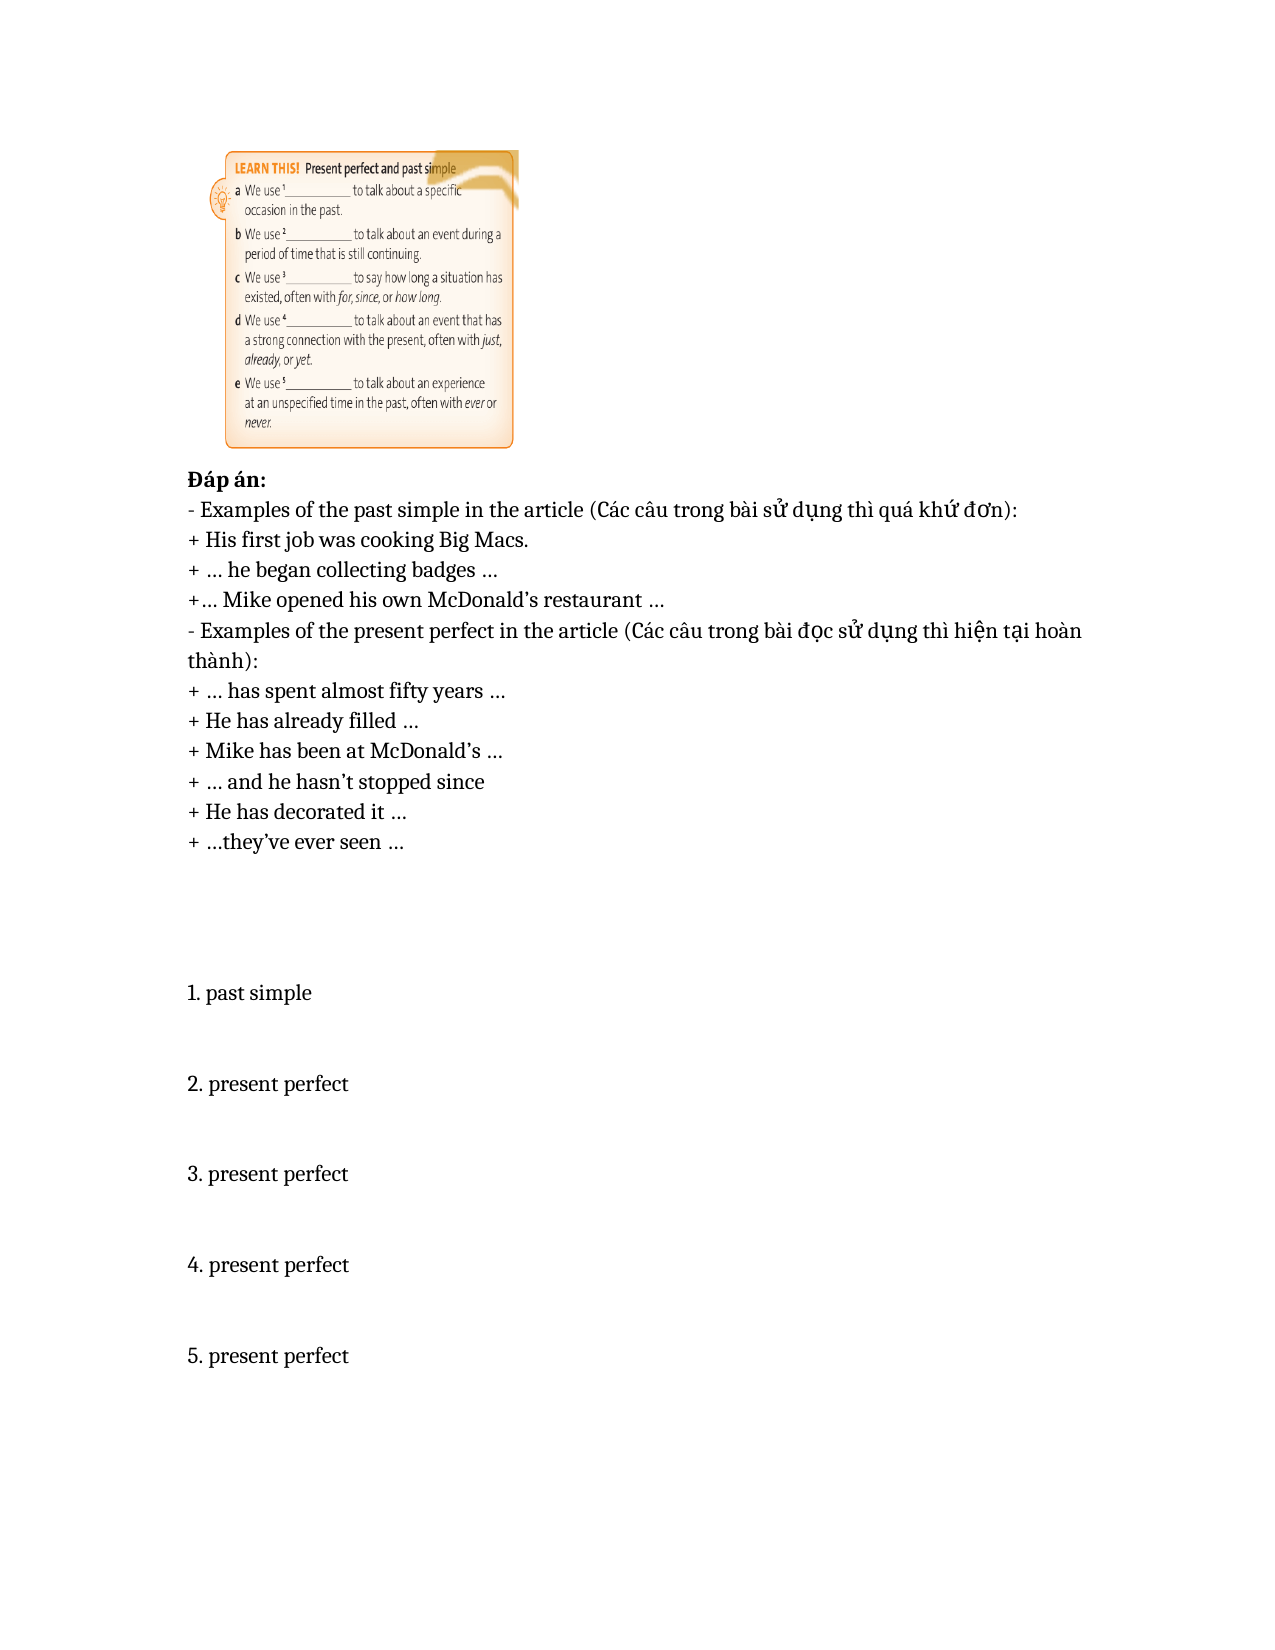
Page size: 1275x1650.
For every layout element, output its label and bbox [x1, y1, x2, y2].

picture [206, 150, 519, 463]
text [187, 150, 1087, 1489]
